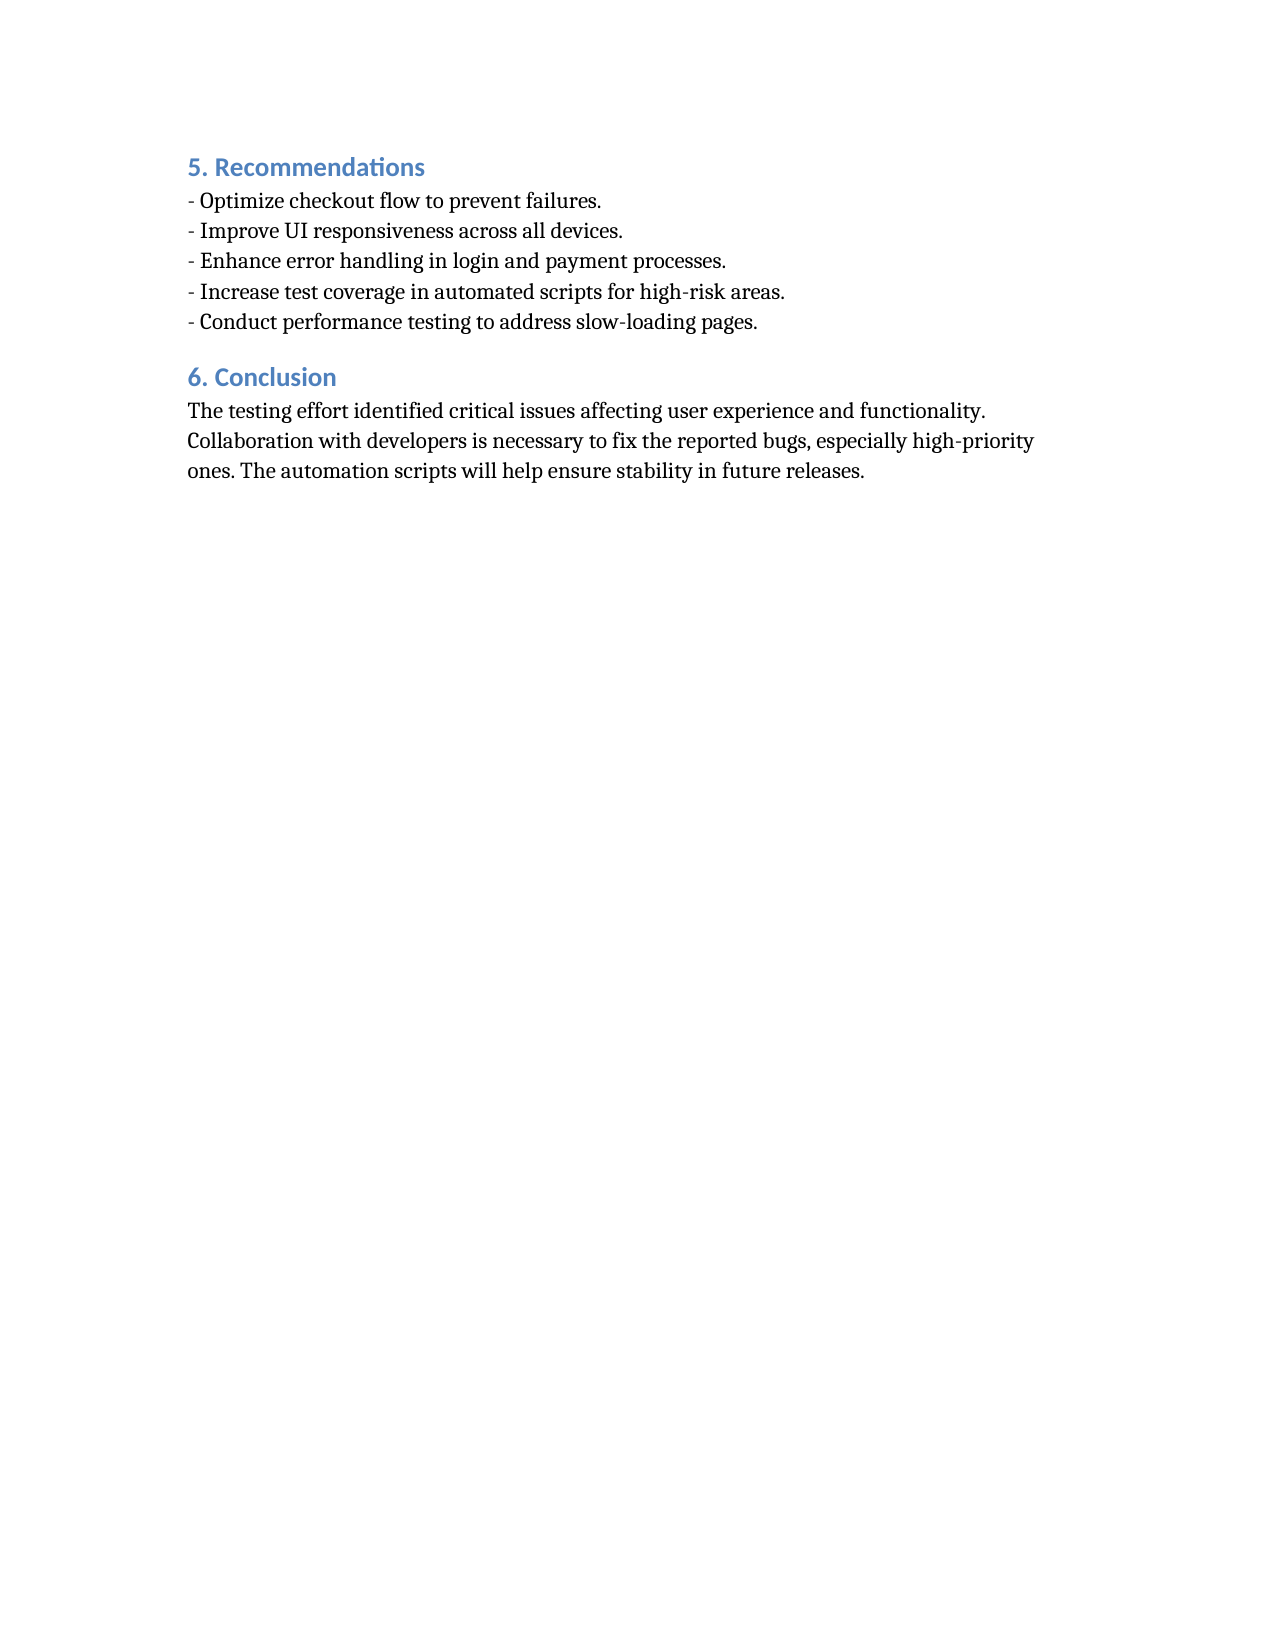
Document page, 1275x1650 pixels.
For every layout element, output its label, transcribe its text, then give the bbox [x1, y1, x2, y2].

subtitle 5. Recommendations [187, 150, 1087, 183]
subtitle 6. Conclusion [187, 360, 1087, 393]
text - Optimize checkout flow to prevent failures. - Improve UI responsiveness across all devices. - Enhance error handling in login and payment processes. - Increase test coverage in automated scripts for high-risk areas. - Conduct performance testing to address slow-loading pages. [187, 188, 1087, 335]
text The testing effort identified critical issues affecting user experience and functionality. Collaboration with developers is necessary to fix the reported bugs, especially high-priority ones. The automation scripts will help ensure stability in future releases. [187, 398, 1087, 484]
